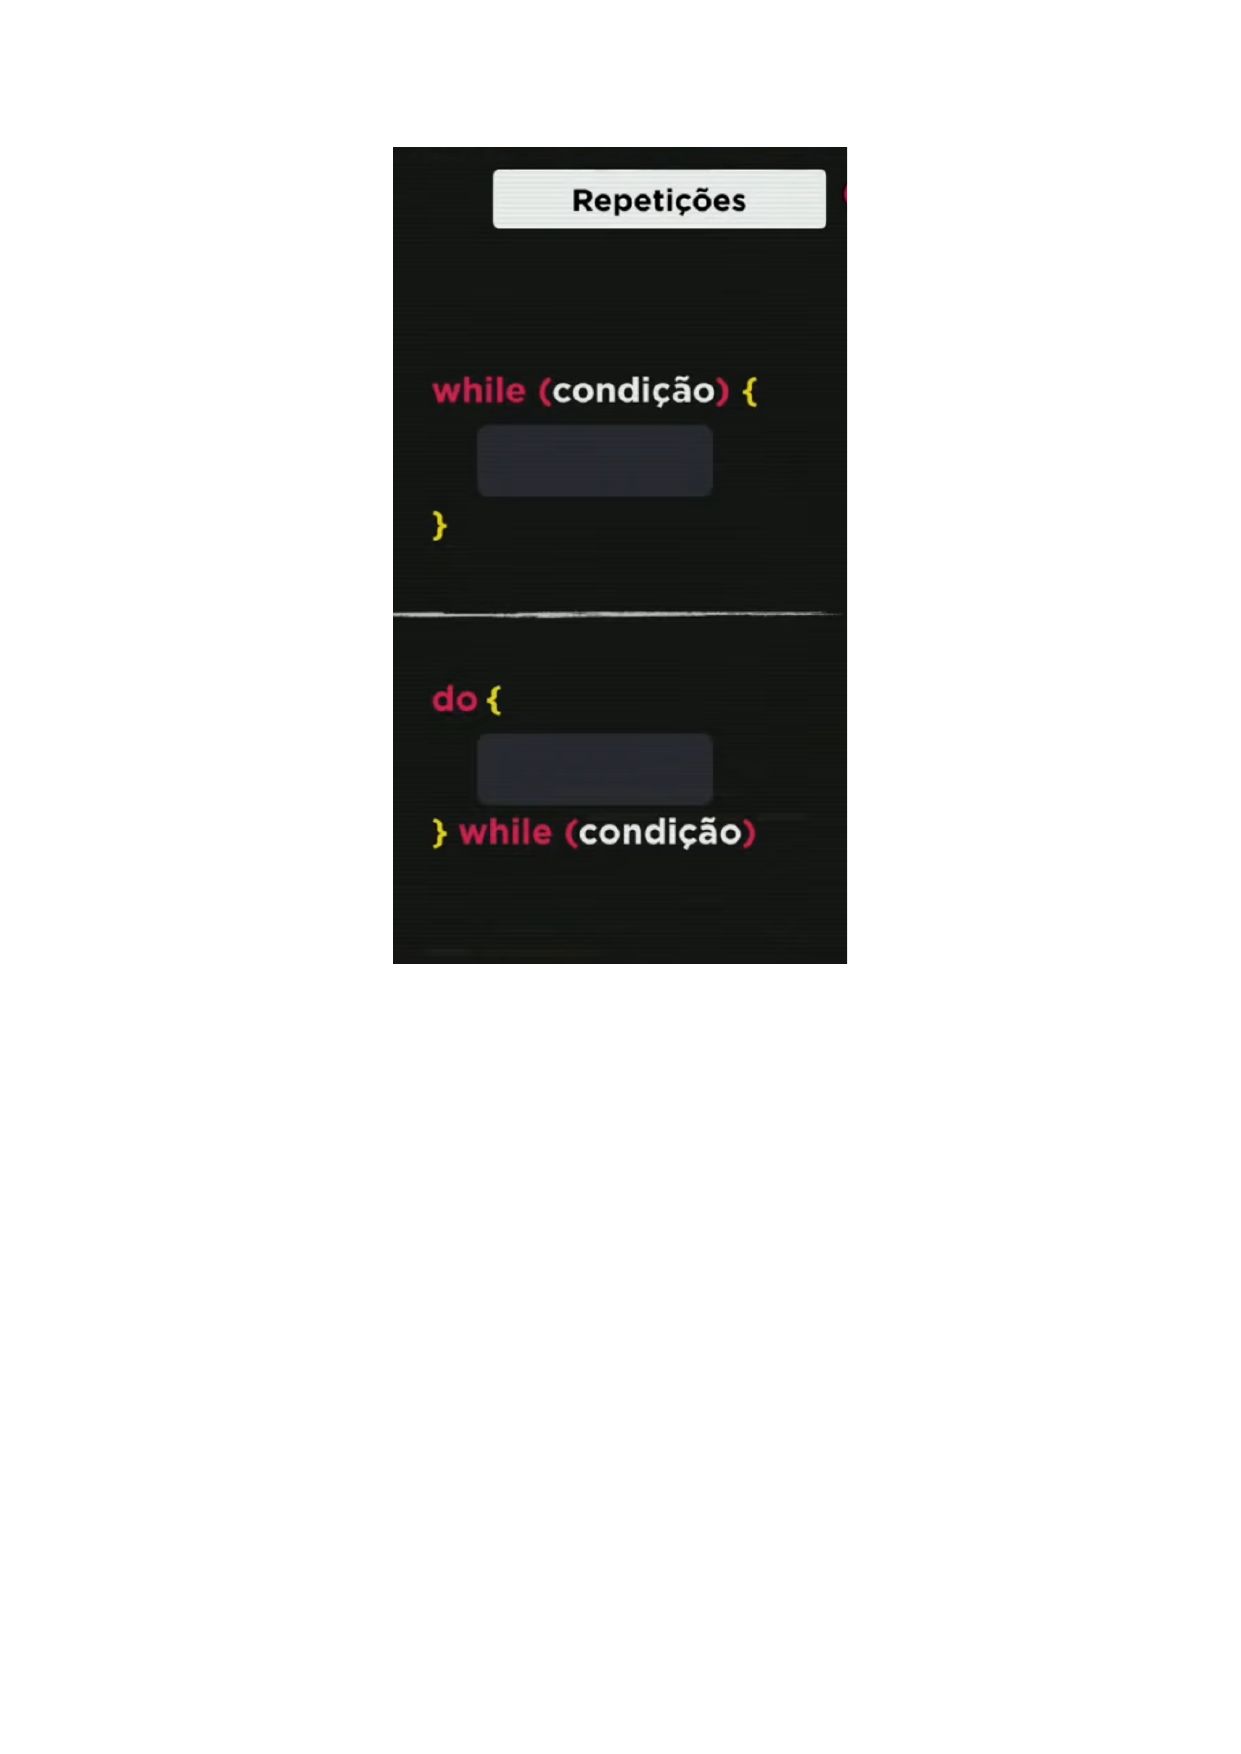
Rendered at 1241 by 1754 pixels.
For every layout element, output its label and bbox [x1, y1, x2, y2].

picture [393, 147, 848, 964]
